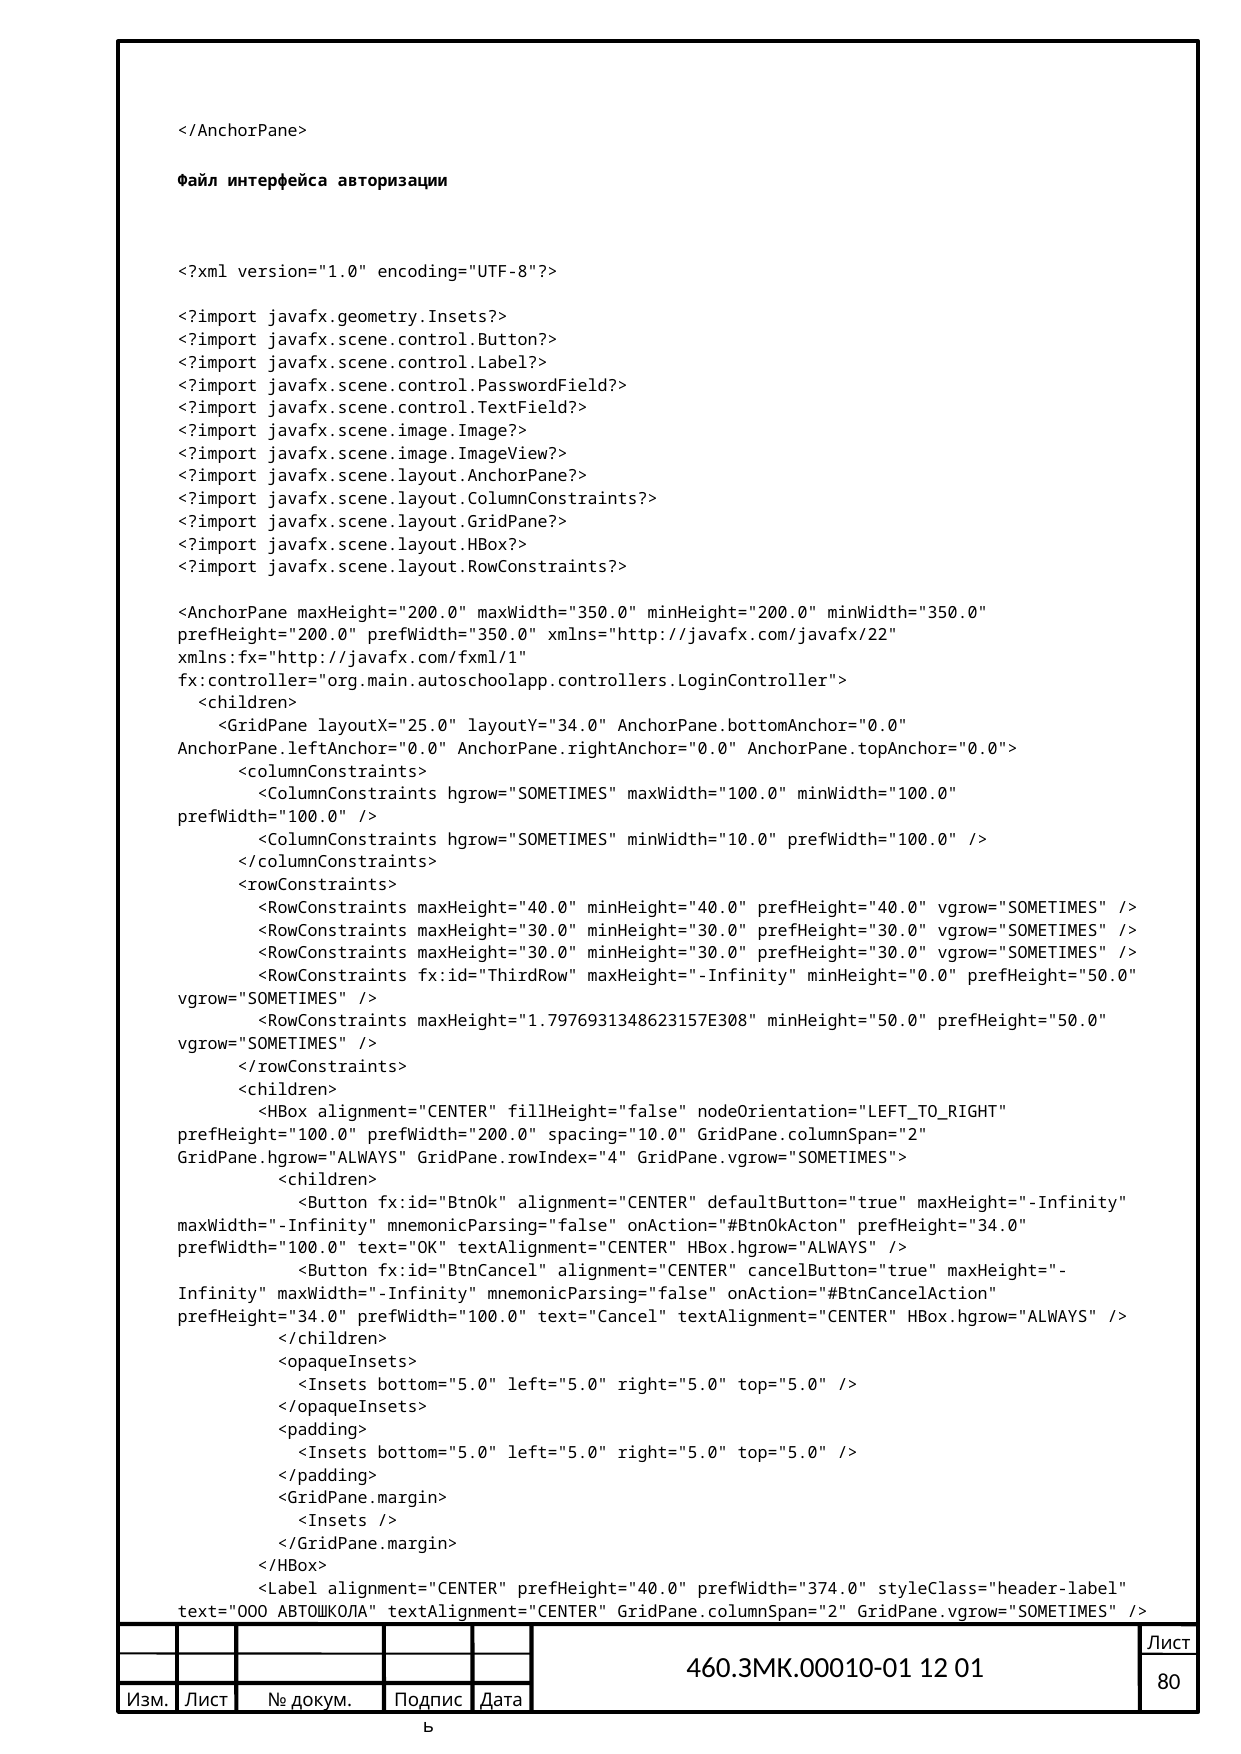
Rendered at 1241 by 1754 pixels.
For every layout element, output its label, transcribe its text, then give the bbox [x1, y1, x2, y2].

text Файл интерфейса авторизации [177, 169, 1152, 192]
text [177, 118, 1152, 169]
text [177, 260, 1152, 1622]
